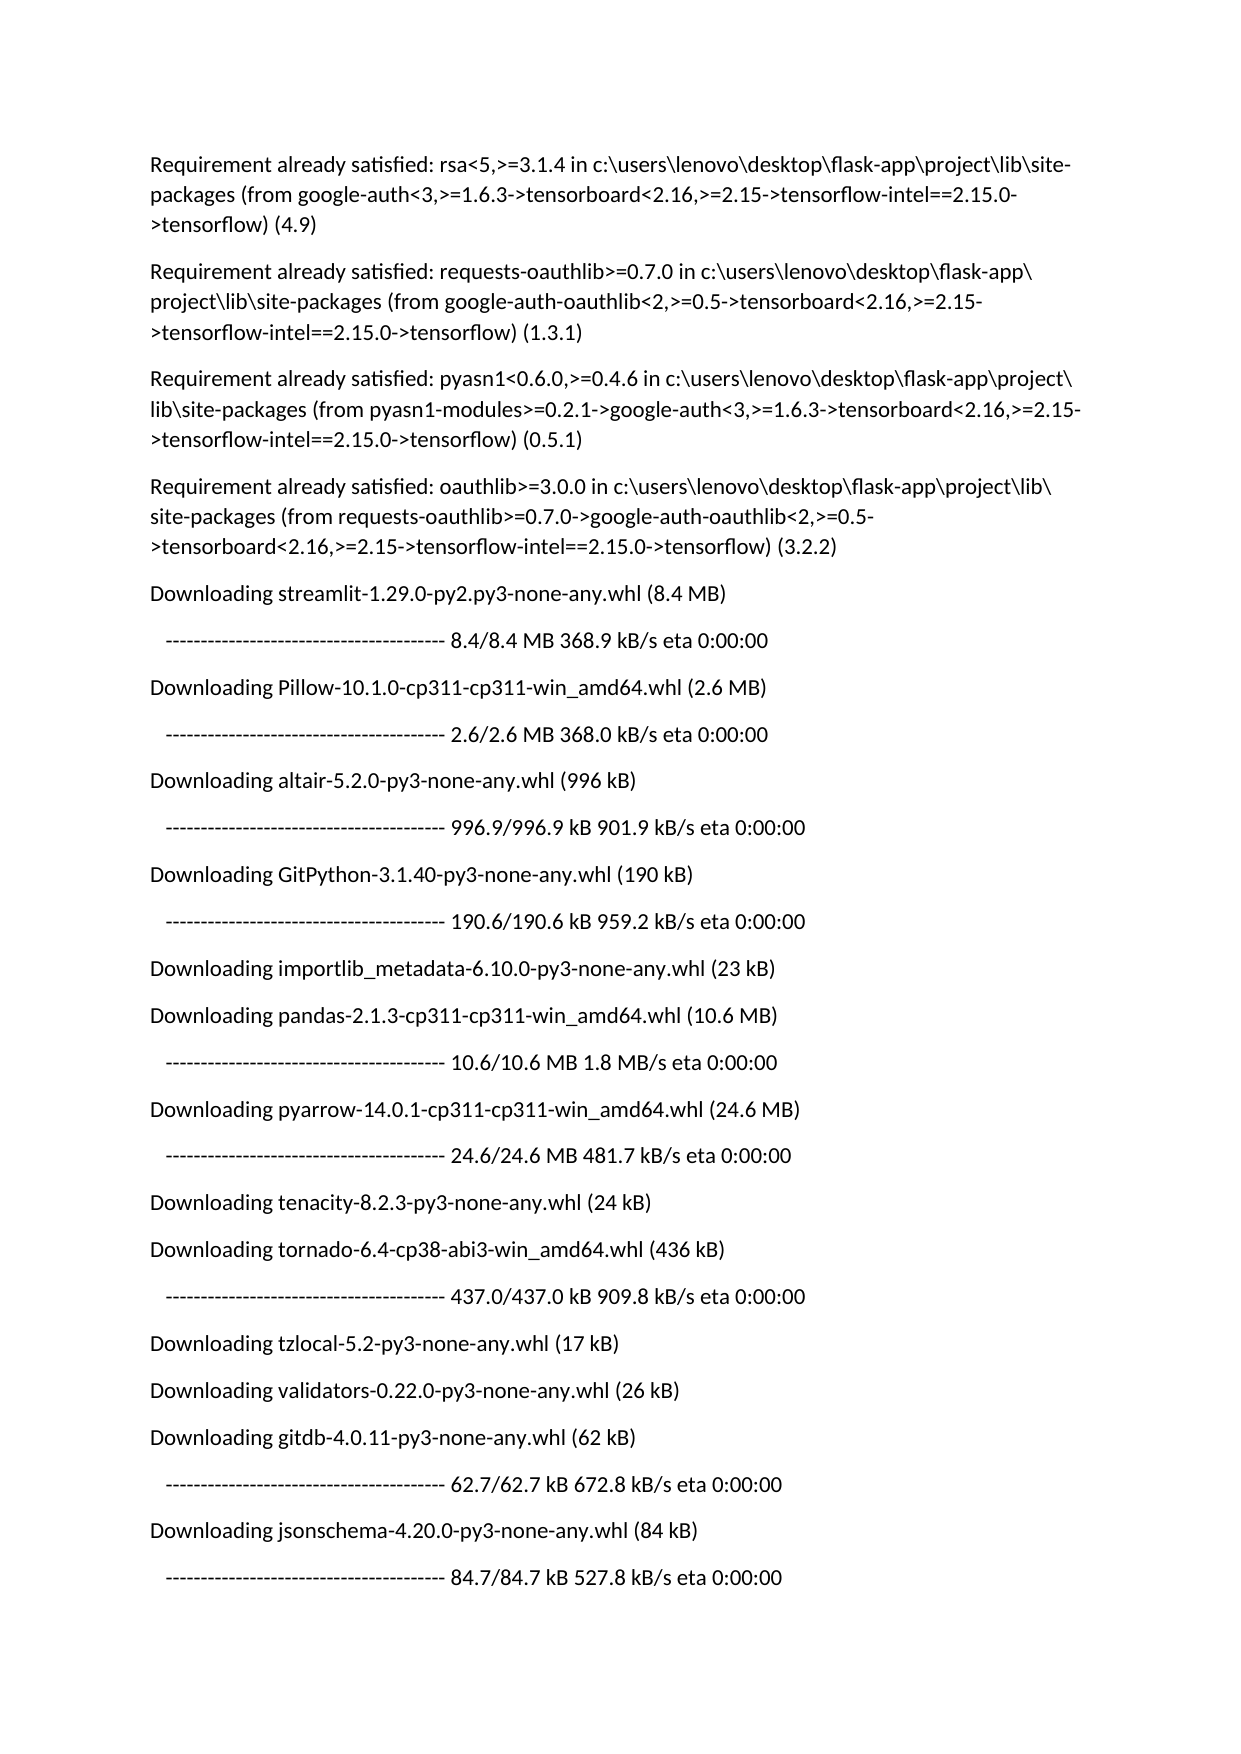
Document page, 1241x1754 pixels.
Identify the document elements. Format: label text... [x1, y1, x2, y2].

text Downloading jsonschema-4.20.0-py3-none-any.whl (84 kB) [150, 1517, 1090, 1545]
text Downloading tenacity-8.2.3-py3-none-any.whl (24 kB) [150, 1188, 1090, 1217]
text Downloading gitdb-4.0.11-py3-none-any.whl (62 kB) [150, 1423, 1090, 1451]
text Requirement already satisfied: pyasn1<0.6.0,>=0.4.6 in c:\users\lenovo\desktop\flask-app\project\lib\site-packages (from pyasn1-modules>=0.2.1->google-auth<3,>=1.6.3->tensorboard<2.16,>=2.15->tensorflow-intel==2.15.0->tensorflow) (0.5.1) [150, 364, 1090, 453]
text Downloading altair-5.2.0-py3-none-any.whl (996 kB) [150, 767, 1090, 795]
text Requirement already satisfied: rsa<5,>=3.1.4 in c:\users\lenovo\desktop\flask-app\project\lib\site-packages (from google-auth<3,>=1.6.3->tensorboard<2.16,>=2.15->tensorflow-intel==2.15.0->tensorflow) (4.9) [150, 150, 1090, 238]
text Downloading streamlit-1.29.0-py2.py3-none-any.whl (8.4 MB) [150, 579, 1090, 607]
text Downloading Pillow-10.1.0-cp311-cp311-win_amd64.whl (2.6 MB) [150, 673, 1090, 701]
text Requirement already satisfied: requests-oauthlib>=0.7.0 in c:\users\lenovo\desktop\flask-app\project\lib\site-packages (from google-auth-oauthlib<2,>=0.5->tensorboard<2.16,>=2.15->tensorflow-intel==2.15.0->tensorflow) (1.3.1) [150, 257, 1090, 346]
text ---------------------------------------- 2.6/2.6 MB 368.0 kB/s eta 0:00:00 [150, 720, 1090, 748]
text ---------------------------------------- 10.6/10.6 MB 1.8 MB/s eta 0:00:00 [150, 1048, 1090, 1076]
text ---------------------------------------- 996.9/996.9 kB 901.9 kB/s eta 0:00:00 [150, 813, 1090, 842]
text Downloading validators-0.22.0-py3-none-any.whl (26 kB) [150, 1376, 1090, 1404]
text ---------------------------------------- 62.7/62.7 kB 672.8 kB/s eta 0:00:00 [150, 1470, 1090, 1498]
text Downloading tornado-6.4-cp38-abi3-win_amd64.whl (436 kB) [150, 1235, 1090, 1263]
text Downloading pandas-2.1.3-cp311-cp311-win_amd64.whl (10.6 MB) [150, 1001, 1090, 1029]
text ---------------------------------------- 437.0/437.0 kB 909.8 kB/s eta 0:00:00 [150, 1282, 1090, 1310]
text Downloading importlib_metadata-6.10.0-py3-none-any.whl (23 kB) [150, 954, 1090, 982]
text Requirement already satisfied: oauthlib>=3.0.0 in c:\users\lenovo\desktop\flask-app\project\lib\site-packages (from requests-oauthlib>=0.7.0->google-auth-oauthlib<2,>=0.5->tensorboard<2.16,>=2.15->tensorflow-intel==2.15.0->tensorflow) (3.2.2) [150, 472, 1090, 560]
text Downloading tzlocal-5.2-py3-none-any.whl (17 kB) [150, 1329, 1090, 1357]
text Downloading pyarrow-14.0.1-cp311-cp311-win_amd64.whl (24.6 MB) [150, 1095, 1090, 1123]
text Downloading GitPython-3.1.40-py3-none-any.whl (190 kB) [150, 860, 1090, 888]
text ---------------------------------------- 190.6/190.6 kB 959.2 kB/s eta 0:00:00 [150, 907, 1090, 935]
text ---------------------------------------- 24.6/24.6 MB 481.7 kB/s eta 0:00:00 [150, 1142, 1090, 1170]
text ---------------------------------------- 8.4/8.4 MB 368.9 kB/s eta 0:00:00 [150, 626, 1090, 654]
text ---------------------------------------- 84.7/84.7 kB 527.8 kB/s eta 0:00:00 [150, 1563, 1090, 1592]
